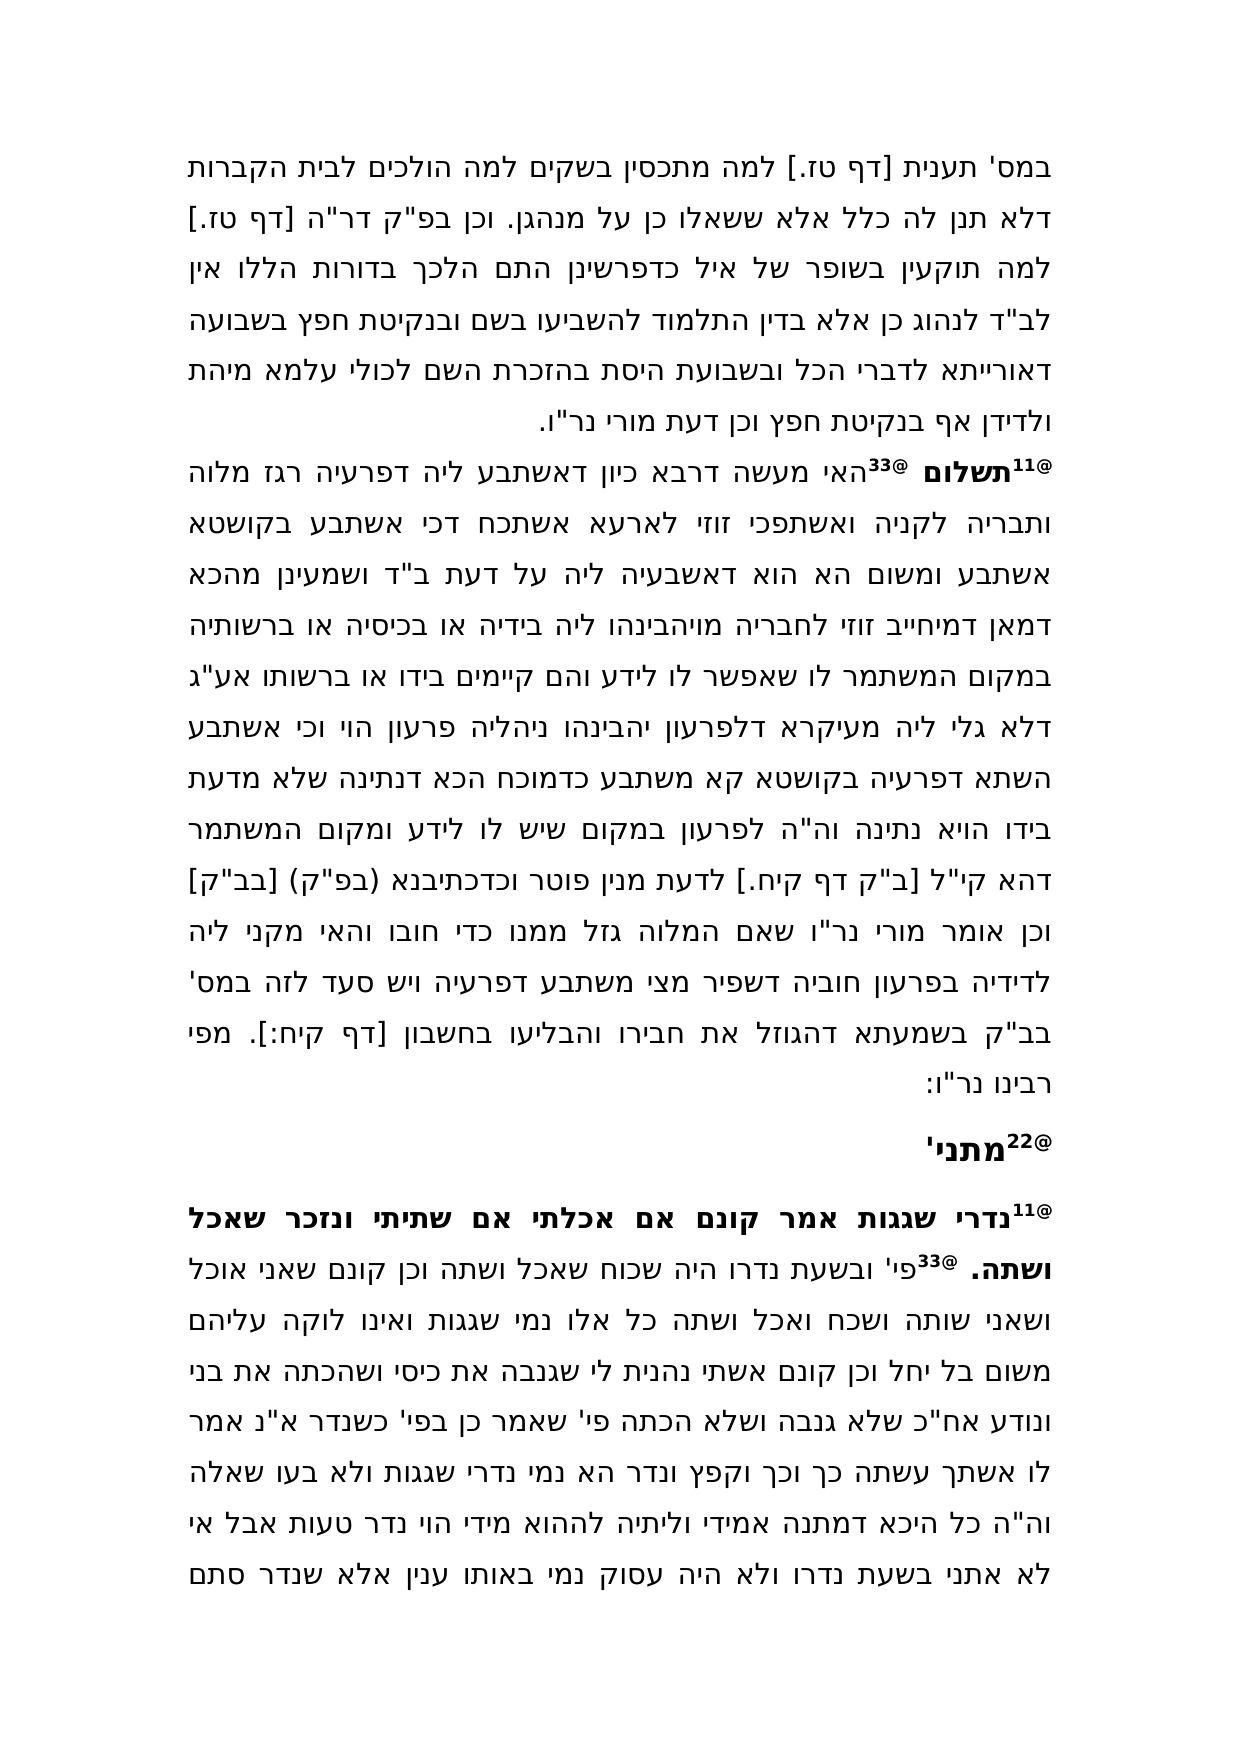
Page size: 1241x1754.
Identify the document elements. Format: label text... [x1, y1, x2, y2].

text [187, 150, 1053, 439]
text @11תשלום @33האי מעשה דרבא כיון דאשתבע ליה דפרעיה רגז מלוה ותבריה לקניה ואשתפכי זוזי לארעא אשתכח דכי אשתבע בקושטא אשתבע ומשום הא הוא דאשבעיה ליה על דעת ב"ד ושמעינן מהכא דמאן דמיחייב זוזי לחבריה מויהבינהו ליה בידיה או בכיסיה או ברשותיה במקום המשתמר לו שאפשר לו לידע והם קיימים בידו או ברשותו אע"ג דלא גלי ליה מעיקרא דלפרעון יהבינהו ניהליה פרעון הוי וכי אשתבע השתא דפרעיה בקושטא קא משתבע כדמוכח הכא דנתינה שלא מדעת בידו הויא נתינה וה"ה לפרעון במקום שיש לו לידע ומקום המשתמר דהא קי"ל [ב"ק דף קיח.] לדעת מנין פוטר וכדכתיבנא (בפ"ק) [בב"ק] וכן אומר מורי נר"ו שאם המלוה גזל ממנו כדי חובו והאי מקני ליה לדידיה בפרעון חוביה דשפיר מצי משתבע דפרעיה ויש סעד לזה במס' בב"ק בשמעתא דהגוזל את חבירו והבליעו בחשבון [דף קיח:]. מפי רבינו נר"ו: [187, 456, 1053, 1101]
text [187, 1201, 1053, 1592]
subtitle @22מתני' [187, 1130, 1053, 1169]
